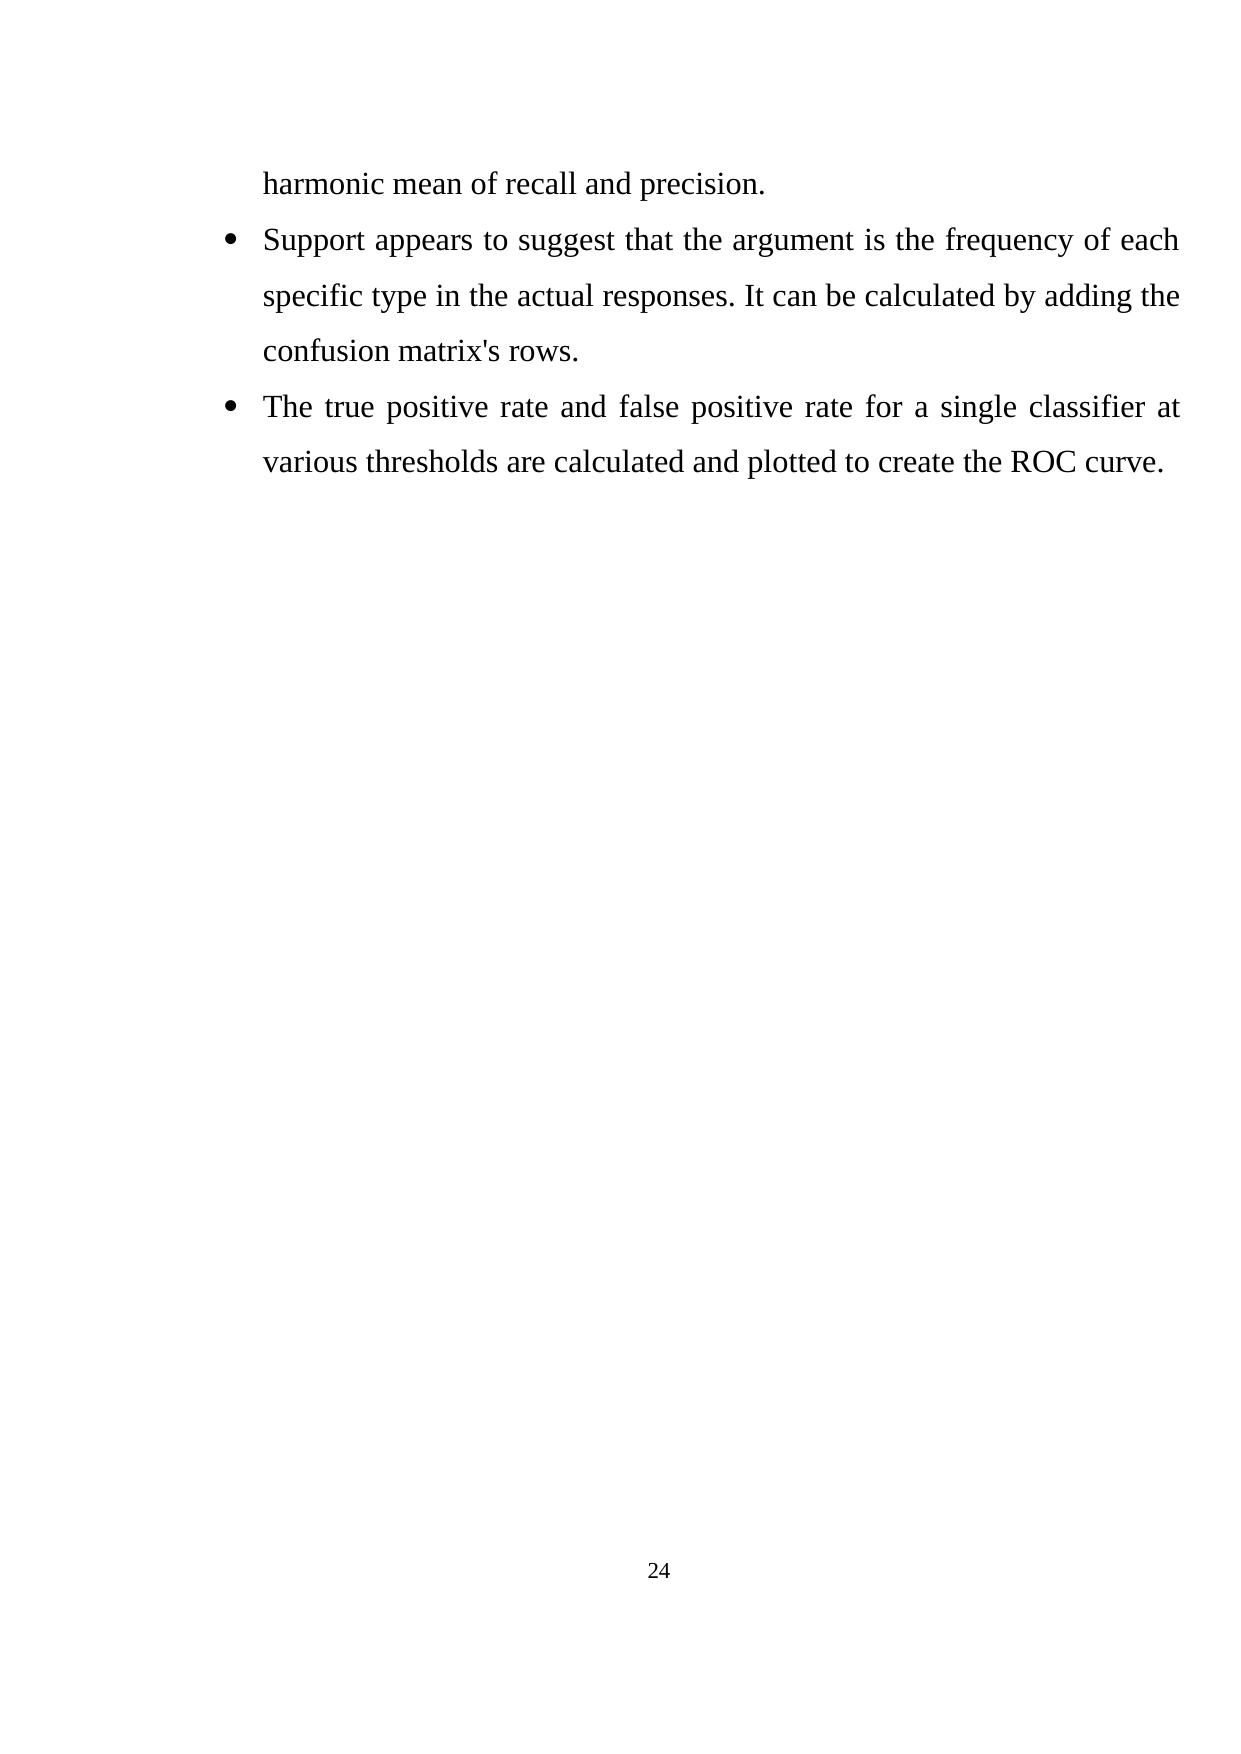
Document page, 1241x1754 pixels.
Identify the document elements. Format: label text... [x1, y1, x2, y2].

list The true positive rate and false positive rate for a single classifier at various thresholds are calculated and plotted to create the ROC curve. [225, 387, 1182, 480]
list Support appears to suggest that the argument is the frequency of each specific type in the actual responses. It can be calculated by adding the confusion matrix's rows. [225, 220, 1182, 368]
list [225, 164, 1182, 202]
